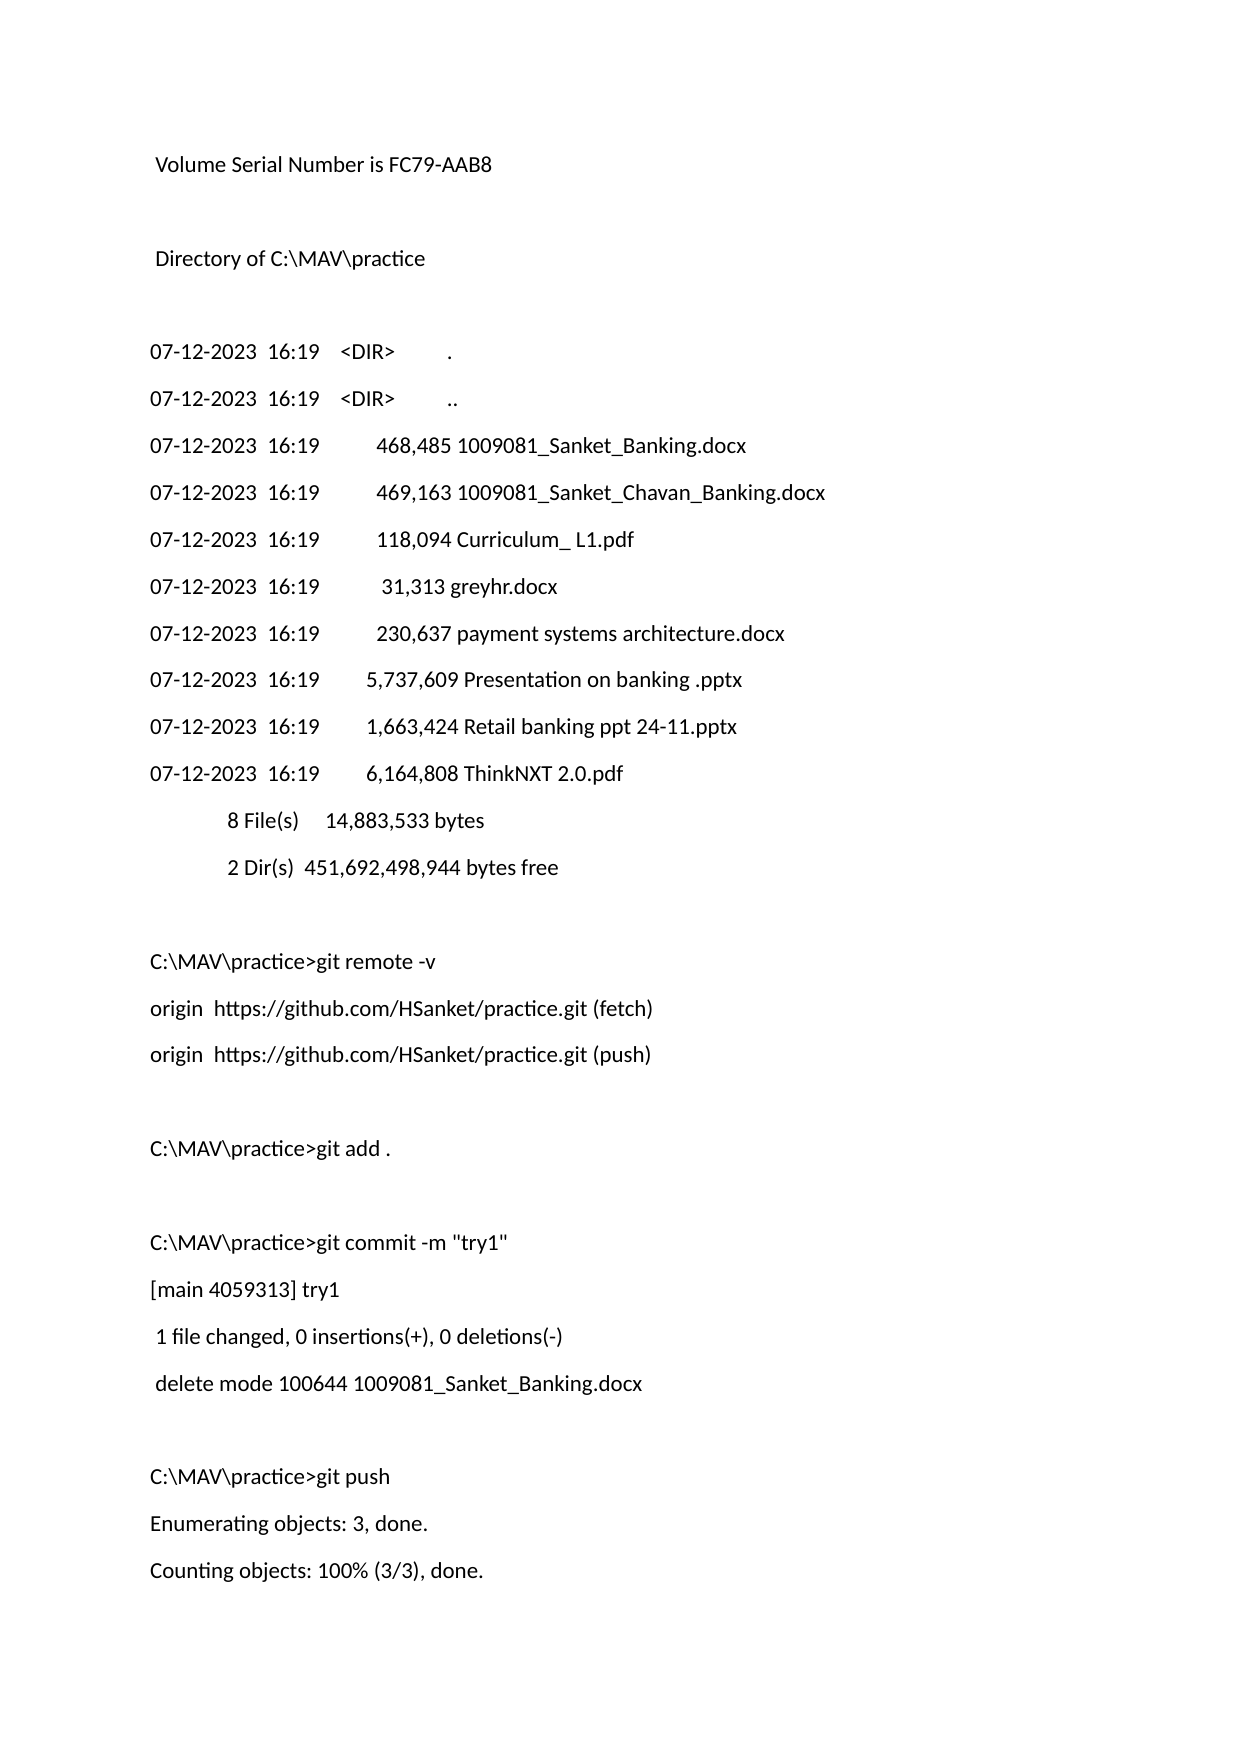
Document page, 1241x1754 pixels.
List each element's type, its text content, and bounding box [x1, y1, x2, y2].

text 07-12-2023 16:19 468,485 1009081_Sanket_Banking.docx [150, 431, 1090, 459]
text 07-12-2023 16:19 31,313 greyhr.docx [150, 572, 1090, 600]
text 07-12-2023 16:19 118,094 Curriculum_ L1.pdf [150, 525, 1090, 553]
text 2 Dir(s) 451,692,498,944 bytes free [150, 853, 1090, 881]
text C:\MAV\practice>git remote -v [150, 947, 1090, 975]
text 8 File(s) 14,883,533 bytes [150, 806, 1090, 834]
text C:\MAV\practice>git push [150, 1462, 1090, 1491]
text origin https://github.com/HSanket/practice.git (fetch) [150, 994, 1090, 1022]
text 07-12-2023 16:19 <DIR> . [150, 337, 1090, 366]
text Directory of C:\MAV\practice [150, 244, 1090, 272]
text Volume Serial Number is FC79-AAB8 [150, 150, 1090, 178]
text delete mode 100644 1009081_Sanket_Banking.docx [150, 1369, 1090, 1397]
text 07-12-2023 16:19 1,663,424 Retail banking ppt 24-11.pptx [150, 712, 1090, 741]
text 07-12-2023 16:19 <DIR> .. [150, 384, 1090, 412]
text 07-12-2023 16:19 6,164,808 ThinkNXT 2.0.pdf [150, 759, 1090, 787]
text 07-12-2023 16:19 469,163 1009081_Sanket_Chavan_Banking.docx [150, 478, 1090, 506]
text C:\MAV\practice>git add . [150, 1134, 1090, 1162]
text 07-12-2023 16:19 230,637 payment systems architecture.docx [150, 619, 1090, 647]
text [main 4059313] try1 [150, 1275, 1090, 1303]
text 1 file changed, 0 insertions(+), 0 deletions(-) [150, 1322, 1090, 1350]
text C:\MAV\practice>git commit -m "try1" [150, 1228, 1090, 1256]
text Counting objects: 100% (3/3), done. [150, 1556, 1090, 1584]
text Enumerating objects: 3, done. [150, 1509, 1090, 1537]
text 07-12-2023 16:19 5,737,609 Presentation on banking .pptx [150, 666, 1090, 694]
text origin https://github.com/HSanket/practice.git (push) [150, 1041, 1090, 1069]
